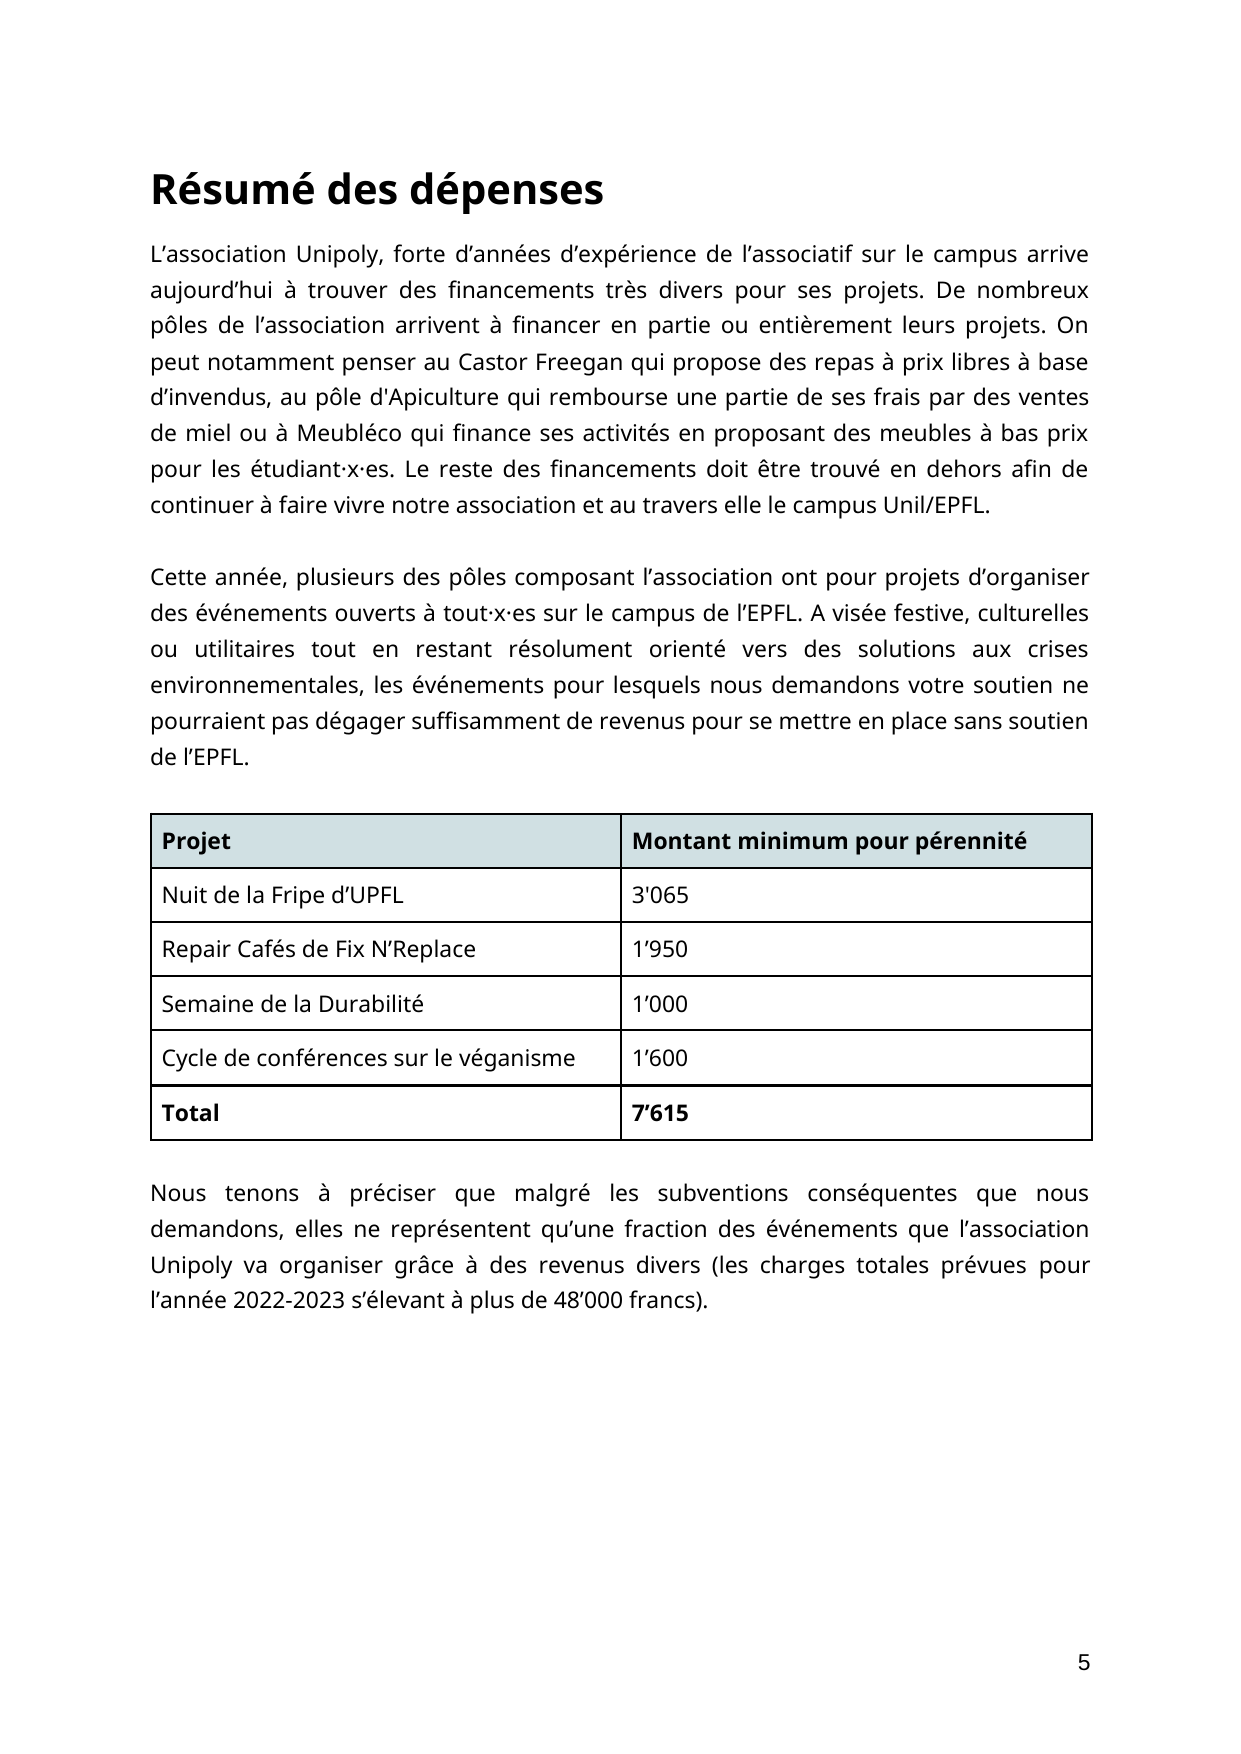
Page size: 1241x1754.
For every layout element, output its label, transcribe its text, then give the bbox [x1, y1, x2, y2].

text L’association Unipoly, forte d’années d’expérience de l’associatif sur le campus arrive aujourd’hui à trouver des financements très divers pour ses projets. De nombreux pôles de l’association arrivent à financer en partie ou entièrement leurs projets. On peut notamment penser au Castor Freegan qui propose des repas à prix libres à base d’invendus, au pôle d'Apiculture qui rembourse une partie de ses frais par des ventes de miel ou à Meubléco qui finance ses activités en proposant des meubles à bas prix pour les étudiant·x·es. Le reste des financements doit être trouvé en dehors afin de continuer à faire vivre notre association et au travers elle le campus Unil/EPFL. [150, 238, 1090, 520]
table_header Projet [152, 815, 620, 867]
table_cell Semaine de la Durabilité [152, 977, 620, 1029]
table_cell 1’600 [622, 1031, 1091, 1083]
table_cell Repair Cafés de Fix N’Replace [152, 923, 620, 975]
subtitle Résumé des dépenses [150, 160, 1090, 217]
table_cell Nuit de la Fripe d’UPFL [152, 869, 620, 921]
text Cette année, plusieurs des pôles composant l’association ont pour projets d’organiser des événements ouverts à tout·x·es sur le campus de l’EPFL. A visée festive, culturelles ou utilitaires tout en restant résolument orienté vers des solutions aux crises environnementales, les événements pour lesquels nous demandons votre soutien ne pourraient pas dégager suffisamment de revenus pour se mettre en place sans soutien de l’EPFL. [150, 561, 1090, 772]
table_header Montant minimum pour pérennité [622, 815, 1091, 867]
table_cell Cycle de conférences sur le véganisme [152, 1031, 620, 1083]
table_cell Total [152, 1087, 620, 1139]
table_cell 7’615 [622, 1087, 1091, 1139]
table_cell 1’000 [622, 977, 1091, 1029]
table_cell 3'065 [622, 869, 1091, 921]
text Nous tenons à préciser que malgré les subventions conséquentes que nous demandons, elles ne représentent qu’une fraction des événements que l’association Unipoly va organiser grâce à des revenus divers (les charges totales prévues pour l’année 2022-2023 s’élevant à plus de 48’000 francs). [150, 1177, 1090, 1316]
table_cell 1’950 [622, 923, 1091, 975]
